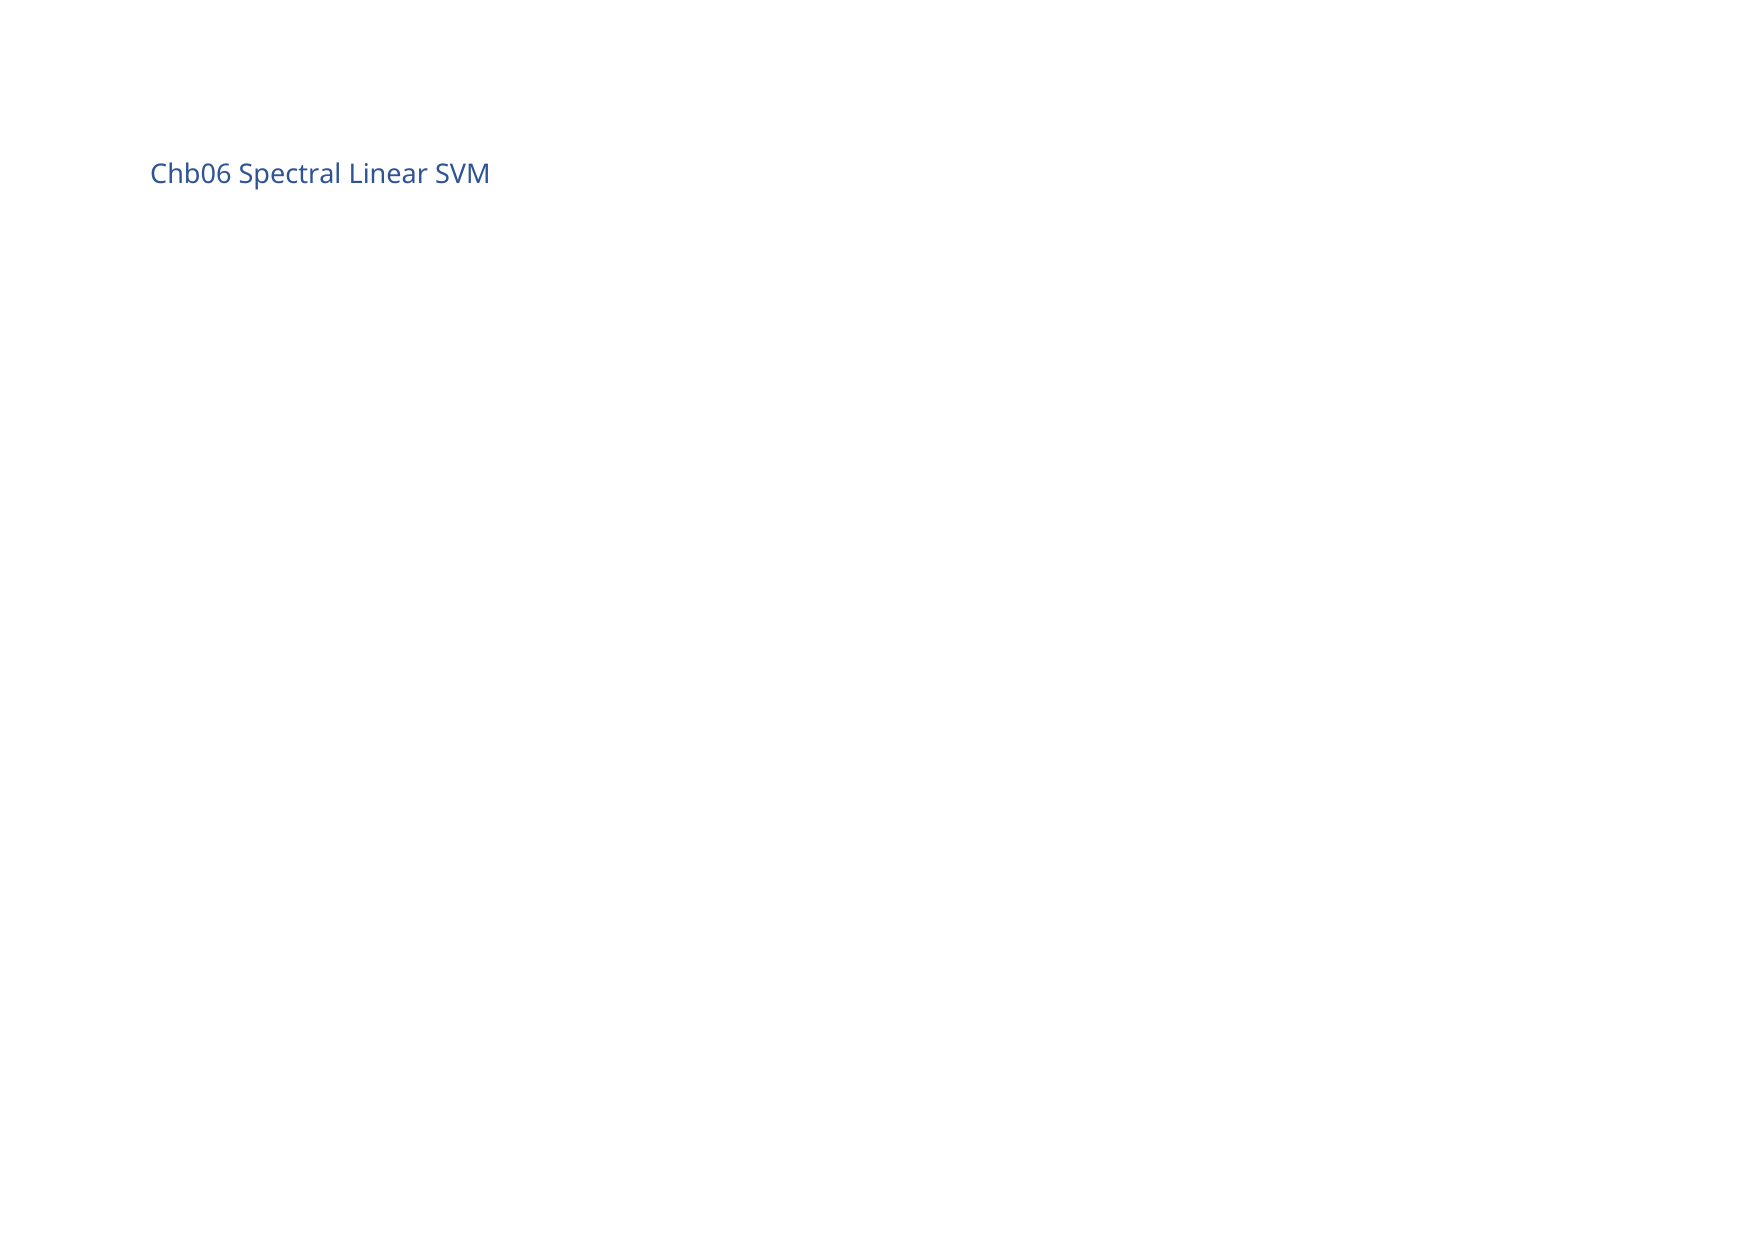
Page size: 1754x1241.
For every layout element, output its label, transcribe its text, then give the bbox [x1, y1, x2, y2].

subtitle Chb06 Spectral Linear SVM [150, 154, 1604, 191]
